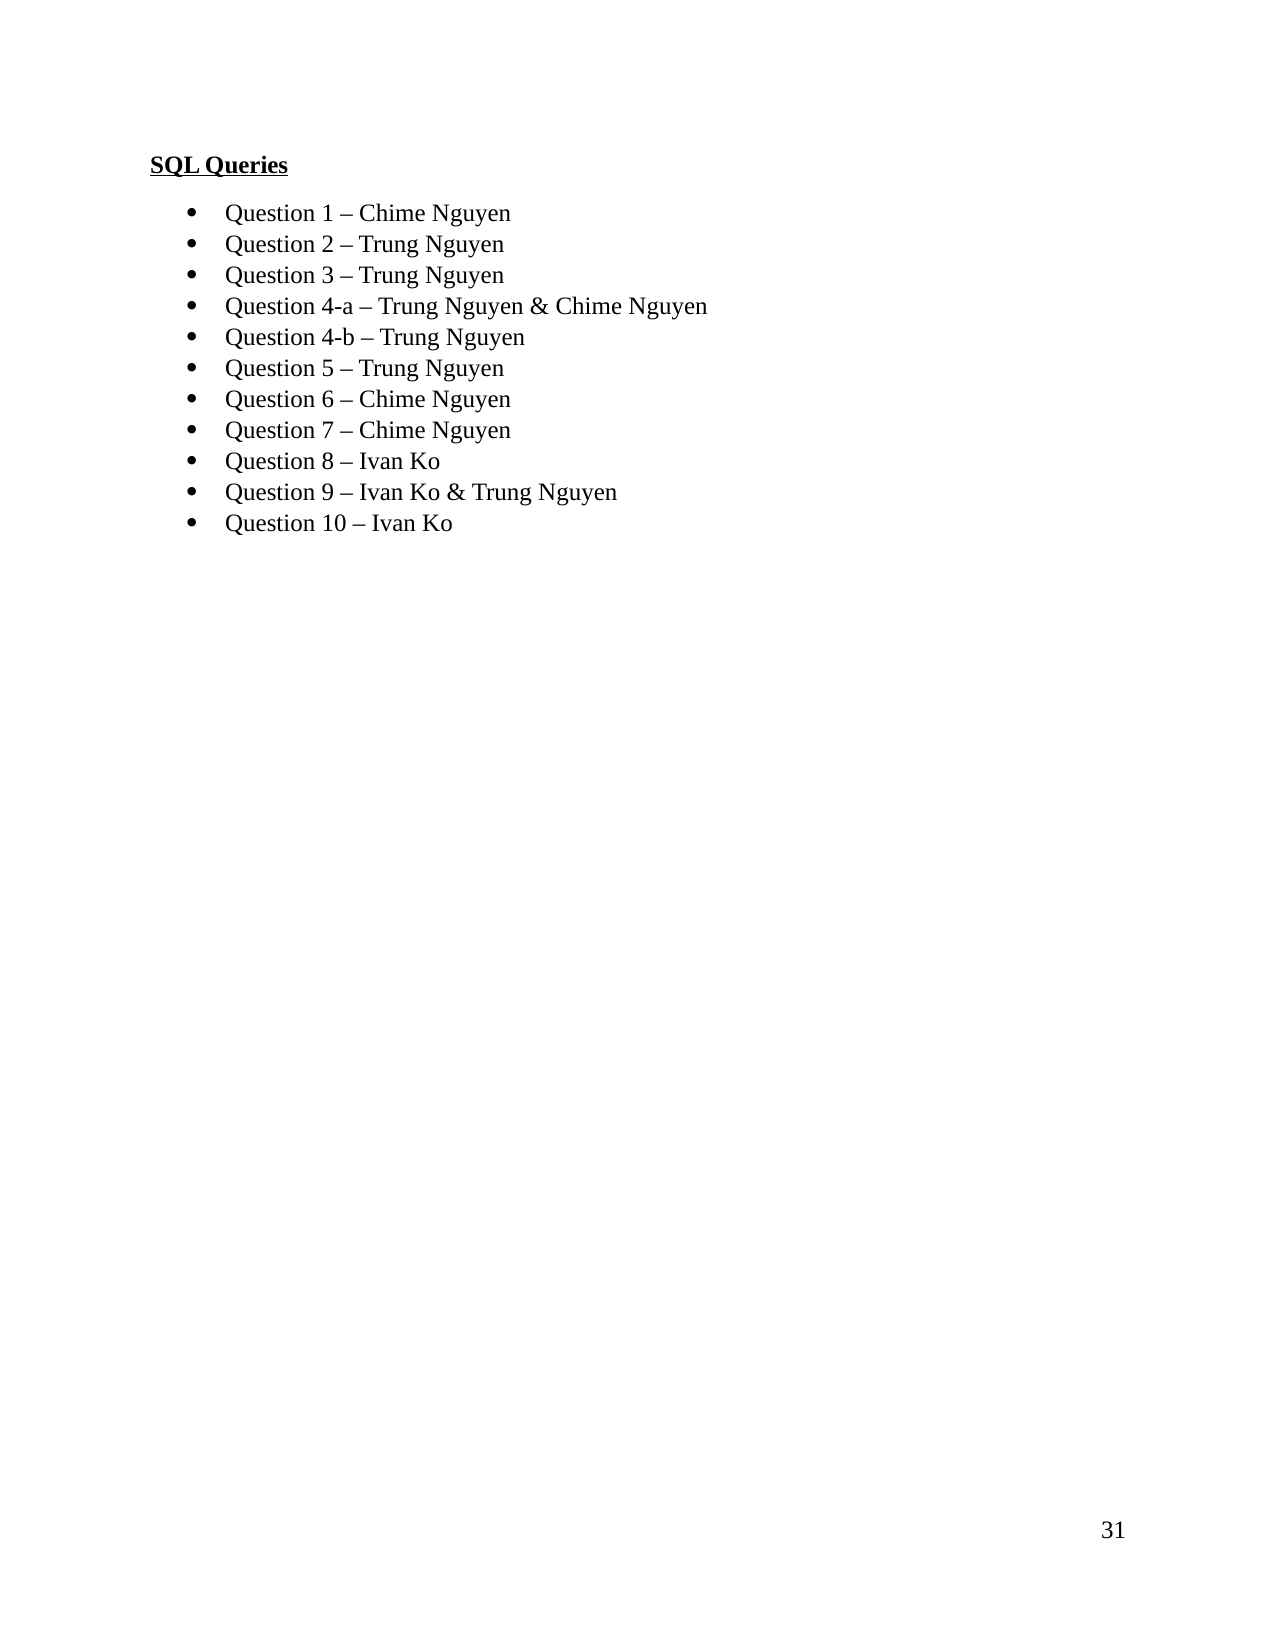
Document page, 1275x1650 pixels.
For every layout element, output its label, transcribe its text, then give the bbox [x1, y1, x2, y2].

list Question 6 – Chime Nguyen [187, 384, 1125, 413]
list Question 1 – Chime Nguyen [187, 198, 1125, 226]
list Question 8 – Ivan Ko [187, 446, 1125, 475]
list Question 5 – Trung Nguyen [187, 353, 1125, 382]
subtitle SQL Queries [150, 150, 1125, 179]
list Question 10 – Ivan Ko [187, 508, 1125, 537]
list Question 4-b – Trung Nguyen [187, 322, 1125, 351]
list Question 3 – Trung Nguyen [187, 260, 1125, 288]
list Question 9 – Ivan Ko & Trung Nguyen [187, 477, 1125, 506]
list Question 7 – Chime Nguyen [187, 415, 1125, 444]
list Question 4-a – Trung Nguyen & Chime Nguyen [187, 291, 1125, 319]
list Question 2 – Trung Nguyen [187, 229, 1125, 257]
